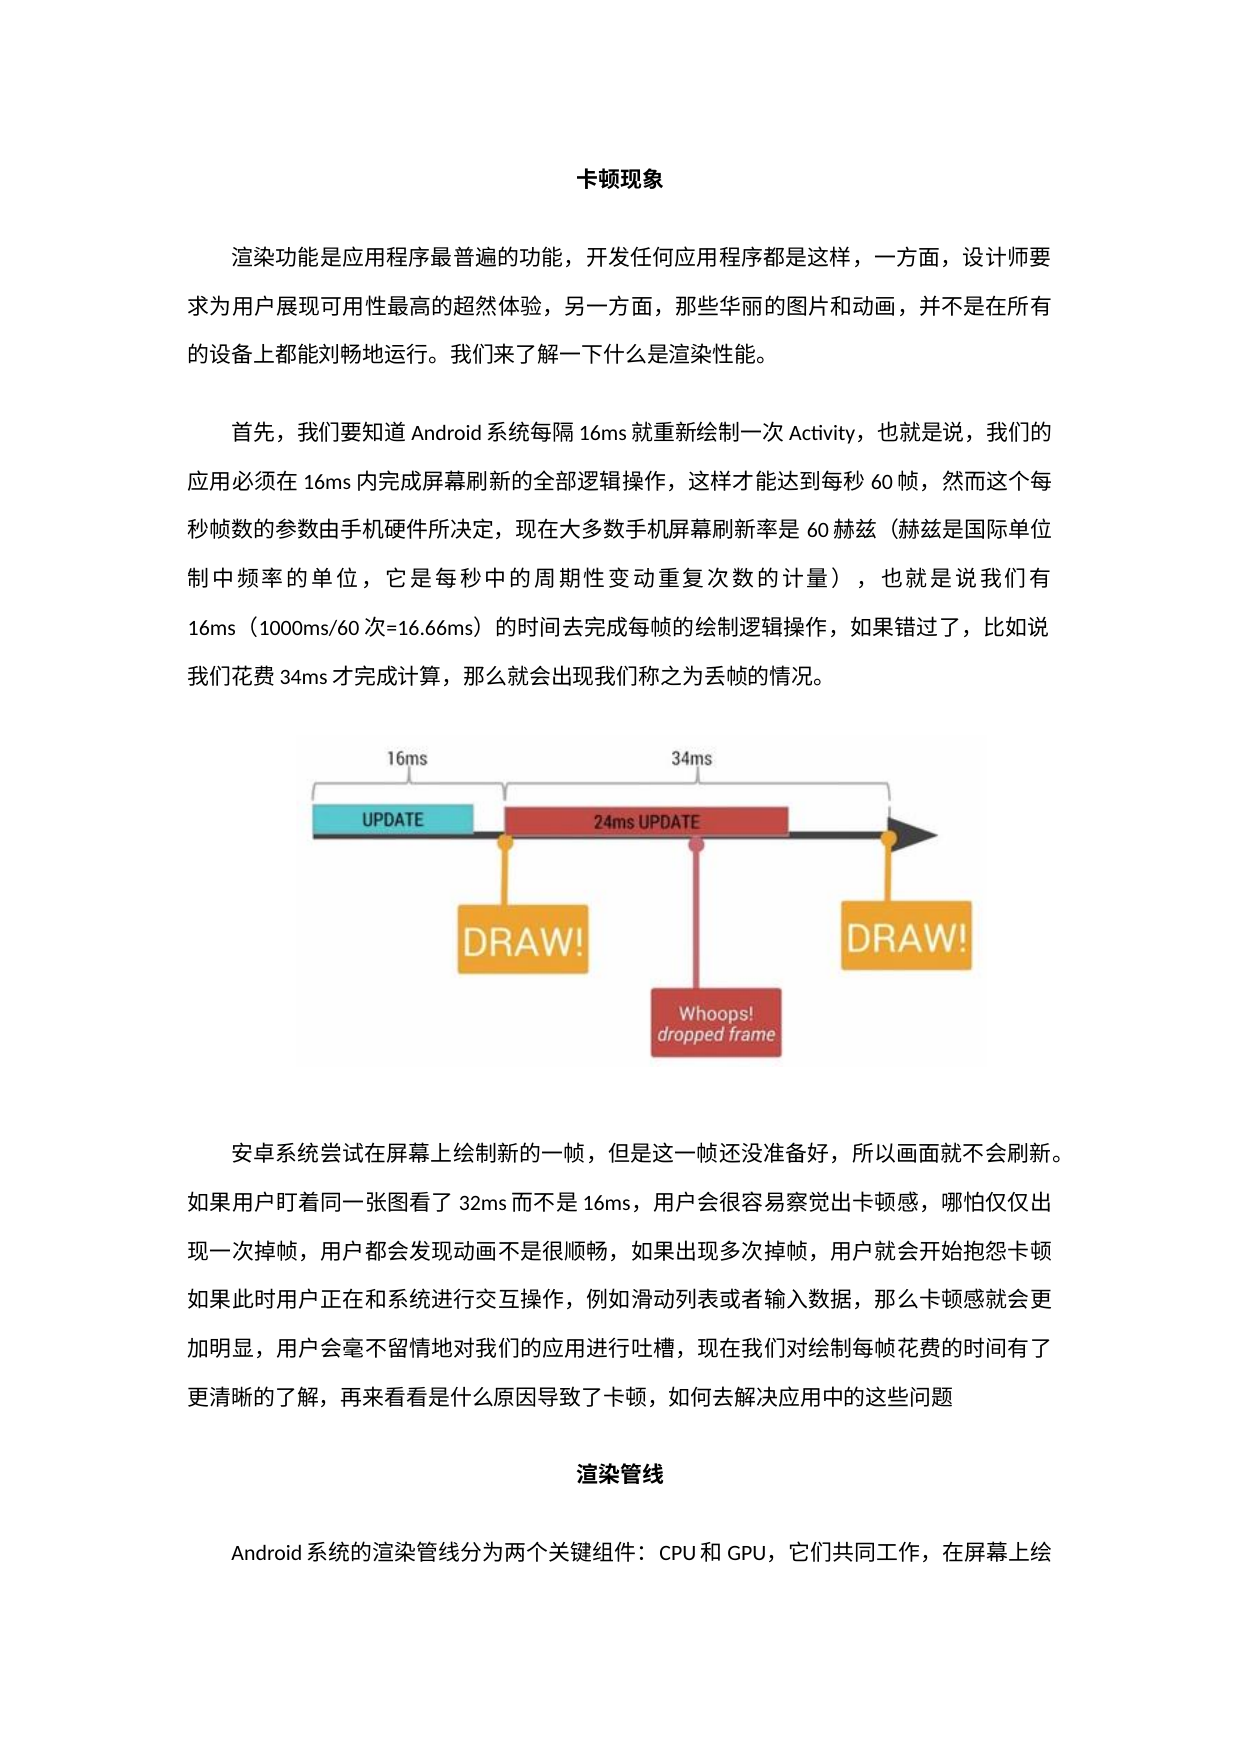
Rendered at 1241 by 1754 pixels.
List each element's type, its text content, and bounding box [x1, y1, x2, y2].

text 卡顿现象 [187, 162, 1053, 194]
text 安卓系统尝试在屏幕上绘制新的一帧，但是这一帧还没准备好，所以画面就不会刷新。如果用户盯着同一张图看了32ms而不是16ms，用户会很容易察觉出卡顿感，哪怕仅仅出现一次掉帧，用户都会发现动画不是很顺畅，如果出现多次掉帧，用户就会开始抱怨卡顿，如果此时用户正在和系统进行交互操作，例如滑动列表或者输入数据，那么卡顿感就会更加明显，用户会毫不留情地对我们的应用进行吐槽，现在我们对绘制每帧花费的时间有了更清晰的了解，再来看看是什么原因导致了卡顿，如何去解决应用中的这些问题 [187, 1136, 1053, 1412]
picture [296, 735, 988, 1067]
text 首先，我们要知道Android系统每隔16ms就重新绘制一次Activity，也就是说，我们的应用必须在16ms内完成屏幕刷新的全部逻辑操作，这样才能达到每秒60帧，然而这个每秒帧数的参数由手机硬件所决定，现在大多数手机屏幕刷新率是60赫兹（赫兹是国际单位制中频率的单位，它是每秒中的周期性变动重复次数的计量），也就是说我们有16ms（1000ms/60次=16.66ms）的时间去完成每帧的绘制逻辑操作，如果错过了，比如说我们花费34ms才完成计算，那么就会出现我们称之为丢帧的情况。 [187, 414, 1053, 691]
text 渲染管线 [187, 1457, 1053, 1489]
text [187, 1534, 1053, 1567]
text 渲染功能是应用程序最普遍的功能，开发任何应用程序都是这样，一方面，设计师要求为用户展现可用性最高的超然体验，另一方面，那些华丽的图片和动画，并不是在所有的设备上都能刘畅地运行。我们来了解一下什么是渲染性能。 [187, 239, 1053, 369]
